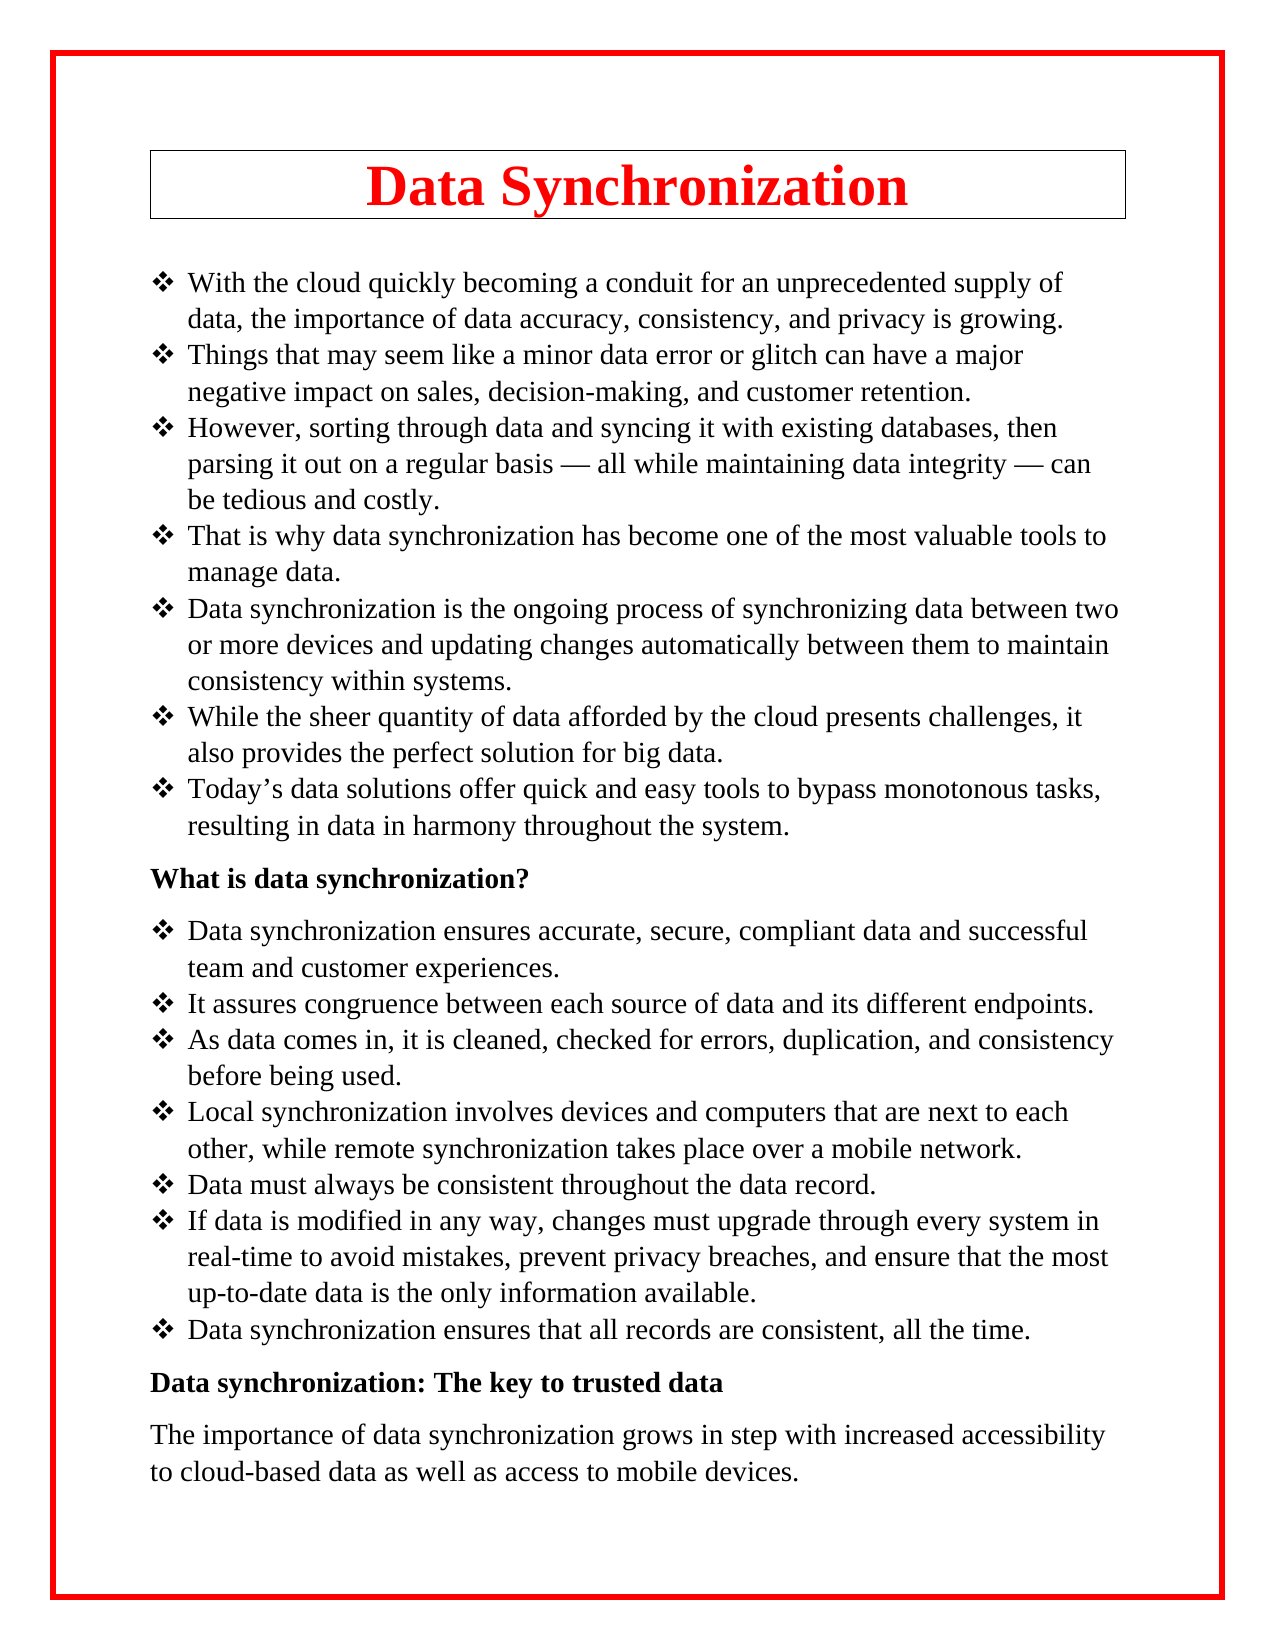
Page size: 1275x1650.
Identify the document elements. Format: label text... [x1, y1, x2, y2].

list However, sorting through data and syncing it with existing databases, then parsing it out on a regular basis — all while maintaining data integrity — can be tedious and costly. [150, 410, 1125, 516]
list Things that may seem like a minor data error or glitch can have a major negative impact on sales, decision-making, and customer retention. [150, 337, 1125, 407]
list Local synchronization involves devices and computers that are next to each other, while remote synchronization takes place over a mobile network. [150, 1094, 1125, 1164]
list If data is modified in any way, changes must upgrade through every system in real-time to avoid mistakes, prevent privacy breaches, and ensure that the most up-to-date data is the only information available. [150, 1203, 1125, 1309]
list That is why data synchronization has become one of the most valuable tools to manage data. [150, 518, 1125, 588]
list Data must always be consistent throughout the data record. [150, 1167, 1125, 1201]
list Data synchronization is the ongoing process of synchronizing data between two or more devices and updating changes automatically between them to maintain consistency within systems. [150, 591, 1125, 697]
text Data Synchronization [151, 151, 1125, 218]
list With the cloud quickly becoming a conduit for an unprecedented supply of data, the importance of data accuracy, consistency, and privacy is growing. [150, 265, 1125, 335]
text What is data synchronization? [150, 861, 1125, 894]
list Data synchronization ensures that all records are consistent, all the time. [150, 1312, 1125, 1345]
list Data synchronization ensures accurate, secure, compliant data and successful team and customer experiences. [150, 913, 1125, 983]
list It assures congruence between each source of data and its different endpoints. [150, 986, 1125, 1019]
text The importance of data synchronization grows in step with increased accessibility to cloud-based data as well as access to mobile devices. [150, 1417, 1125, 1487]
text Data synchronization: The key to trusted data [150, 1365, 1125, 1398]
list As data comes in, it is cleaned, checked for errors, duplication, and consistency before being used. [150, 1022, 1125, 1092]
list While the sheer quantity of data afforded by the cloud presents challenges, it also provides the perfect solution for big data. [150, 699, 1125, 769]
list Today’s data solutions offer quick and easy tools to bypass monotonous tasks, resulting in data in harmony throughout the system. [150, 772, 1125, 841]
